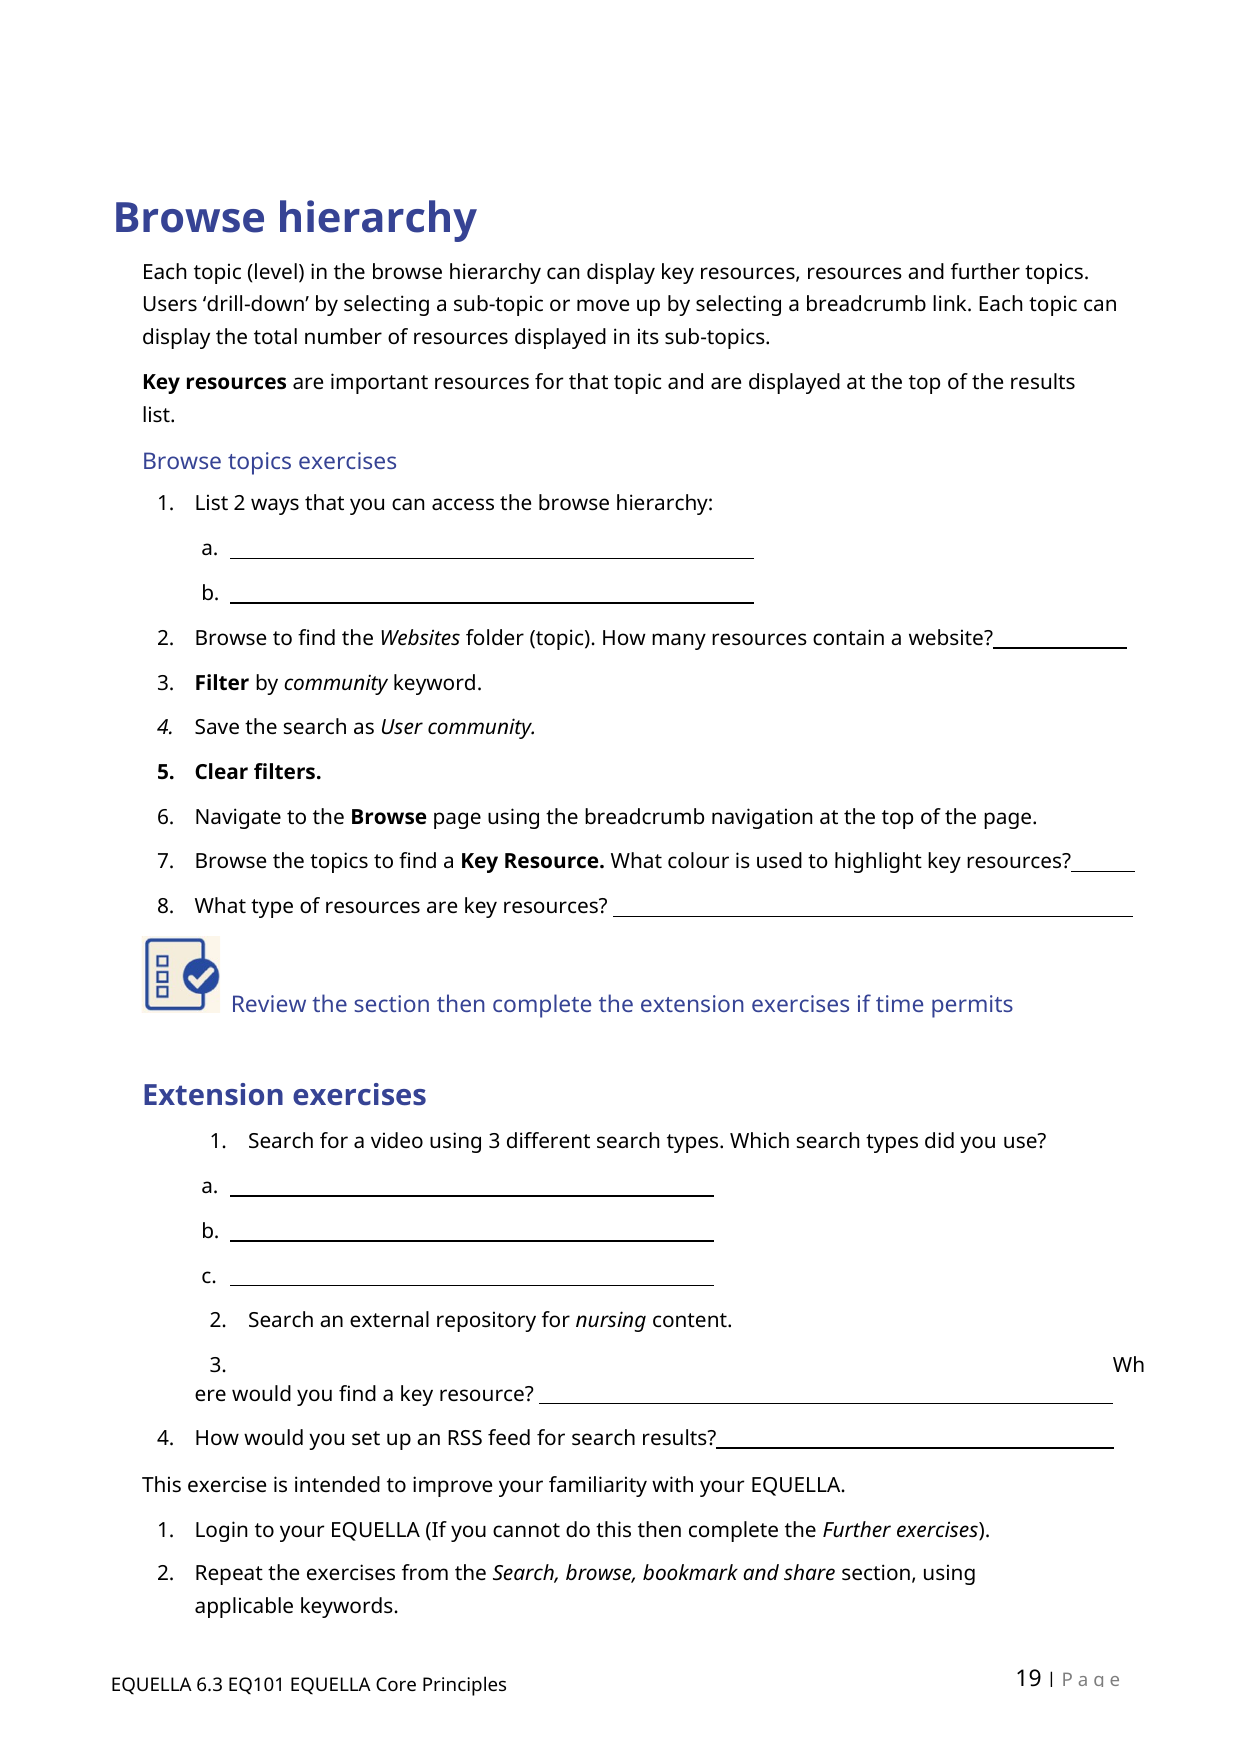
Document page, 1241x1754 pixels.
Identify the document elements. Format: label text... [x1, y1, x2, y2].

text Key resources are important resources for that topic and are displayed at the top of the results list. [142, 367, 1083, 428]
subtitle Clear filters. [157, 757, 1146, 786]
list Search for a video using 3 different search types. Which search types did you use? [194, 1126, 1146, 1155]
text Extension exercises [142, 1074, 1146, 1114]
text Each topic (level) in the browse hierarchy can display key resources, resources and further topics. Users ‘drill-down’ by selecting a sub-topic or move up by selecting a breadcrumb link. Each topic can display the total number of resources displayed in its sub-topics. [142, 257, 1122, 350]
subtitle Browse hierarchy [112, 187, 1146, 244]
list Login to your EQUELLA (If you cannot do this then complete the Further exercises). [157, 1517, 1146, 1542]
picture [141, 936, 220, 1013]
list Save the search as User community. [157, 712, 1146, 741]
list How would you set up an RSS feed for search results? This exercise is intended to improve your familiarity with your EQUELLA. [142, 1423, 1114, 1499]
list Repeat the exercises from the Search, browse, bookmark and share section, using applicable keywords. [157, 1558, 1063, 1619]
list Browse the topics to find a Key Resource. What colour is used to highlight key resources? [157, 847, 1135, 875]
list Where would you find a key resource? [194, 1350, 1146, 1407]
list Browse to find the Websites folder (topic). How many resources contain a website? [157, 623, 1146, 651]
list List 2 ways that you can access the browse hierarchy: [157, 488, 1146, 517]
subtitle Browse topics exercises [142, 444, 1146, 476]
list Filter by community keyword. [157, 668, 1146, 696]
list Search an external repository for nursing content. [194, 1305, 1146, 1334]
list What type of resources are key resources? [157, 892, 1146, 920]
list Navigate to the Browse page using the breadcrumb navigation at the top of the page. [157, 802, 1146, 830]
subtitle Review the section then complete the extension exercises if time permits [142, 936, 1146, 1020]
